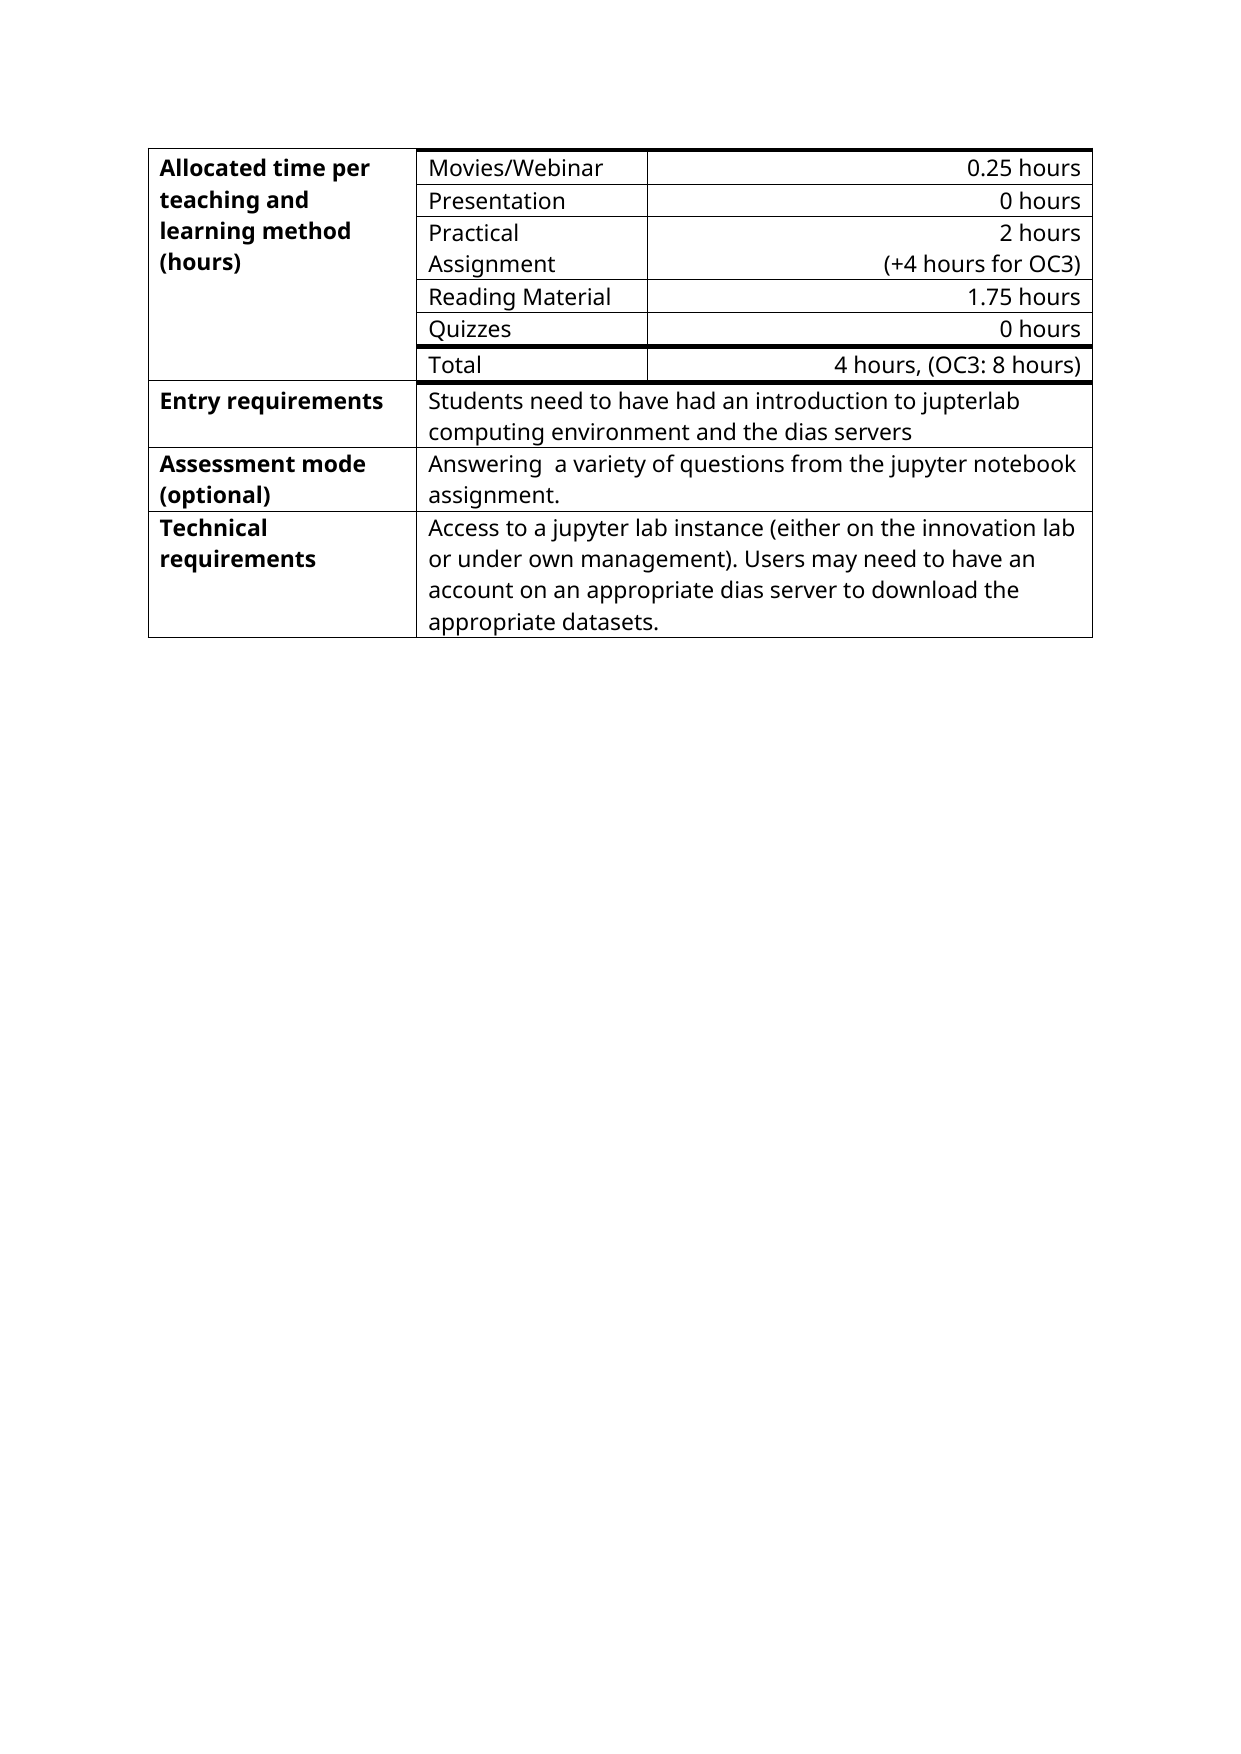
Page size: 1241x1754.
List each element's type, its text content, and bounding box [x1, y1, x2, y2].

table_cell Presentation [417, 185, 647, 216]
table_cell Students need to have had an introduction to jupterlab computing environment and the dias servers [417, 385, 1092, 447]
table_cell 2 hours (+4 hours for OC3) [648, 217, 1092, 279]
table_cell 0.25 hours [648, 152, 1092, 183]
table_cell Practical Assignment [417, 217, 647, 279]
table_cell Quizzes [417, 313, 647, 344]
table_cell Access to a jupyter lab instance (either on the innovation lab or under own management). Users may need to have an account on an appropriate dias server to download the appropriate datasets. [417, 512, 1092, 637]
table_cell Total [417, 349, 647, 380]
table_cell 0 hours [648, 185, 1092, 216]
table_cell 0 hours [648, 313, 1092, 344]
table_cell Allocated time per teaching and learning method (hours) [149, 149, 416, 380]
table_cell Movies/Webinar [417, 152, 647, 183]
table_cell Assessment mode (optional) [149, 448, 416, 511]
table_cell Technical requirements [149, 512, 416, 637]
table_cell 1.75 hours [648, 280, 1092, 312]
table_cell Reading Material [417, 280, 647, 312]
table_cell 4 hours, (OC3: 8 hours) [648, 349, 1092, 380]
table_cell Entry requirements [149, 381, 416, 447]
table_cell Answering a variety of questions from the jupyter notebook assignment. [417, 448, 1092, 511]
